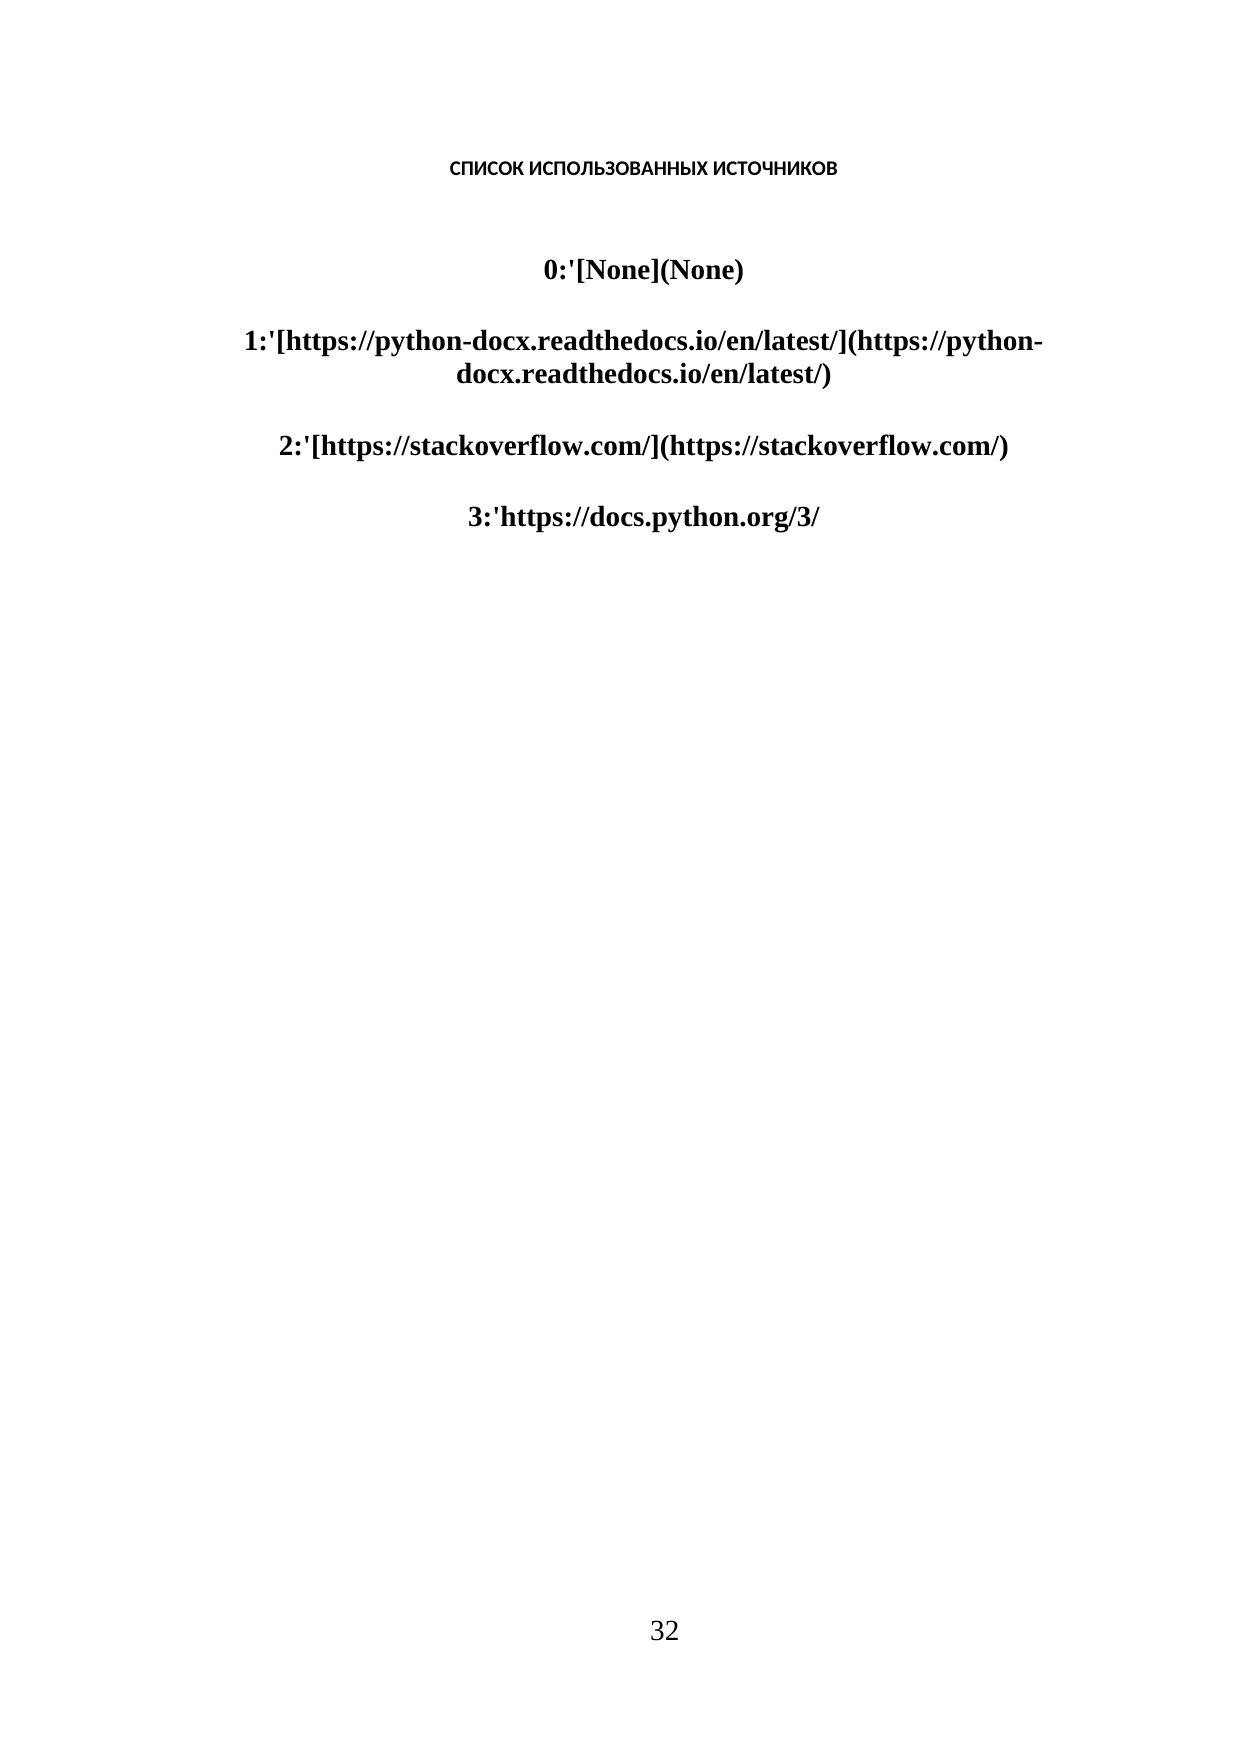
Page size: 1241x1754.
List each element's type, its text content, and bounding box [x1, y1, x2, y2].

subtitle 2:'[https://stackoverflow.com/](https://stackoverflow.com/) [165, 428, 1122, 461]
subtitle 0:'[None](None) [165, 218, 1122, 286]
text СПИСОК ИСПОЛЬЗОВАННЫХ ИСТОЧНИКОВ [165, 156, 1122, 181]
subtitle 3:'https://docs.python.org/3/ [165, 499, 1122, 532]
subtitle 1:'[https://python-docx.readthedocs.io/en/latest/](https://python-docx.readthedocs.io/en/latest/) [165, 323, 1122, 390]
